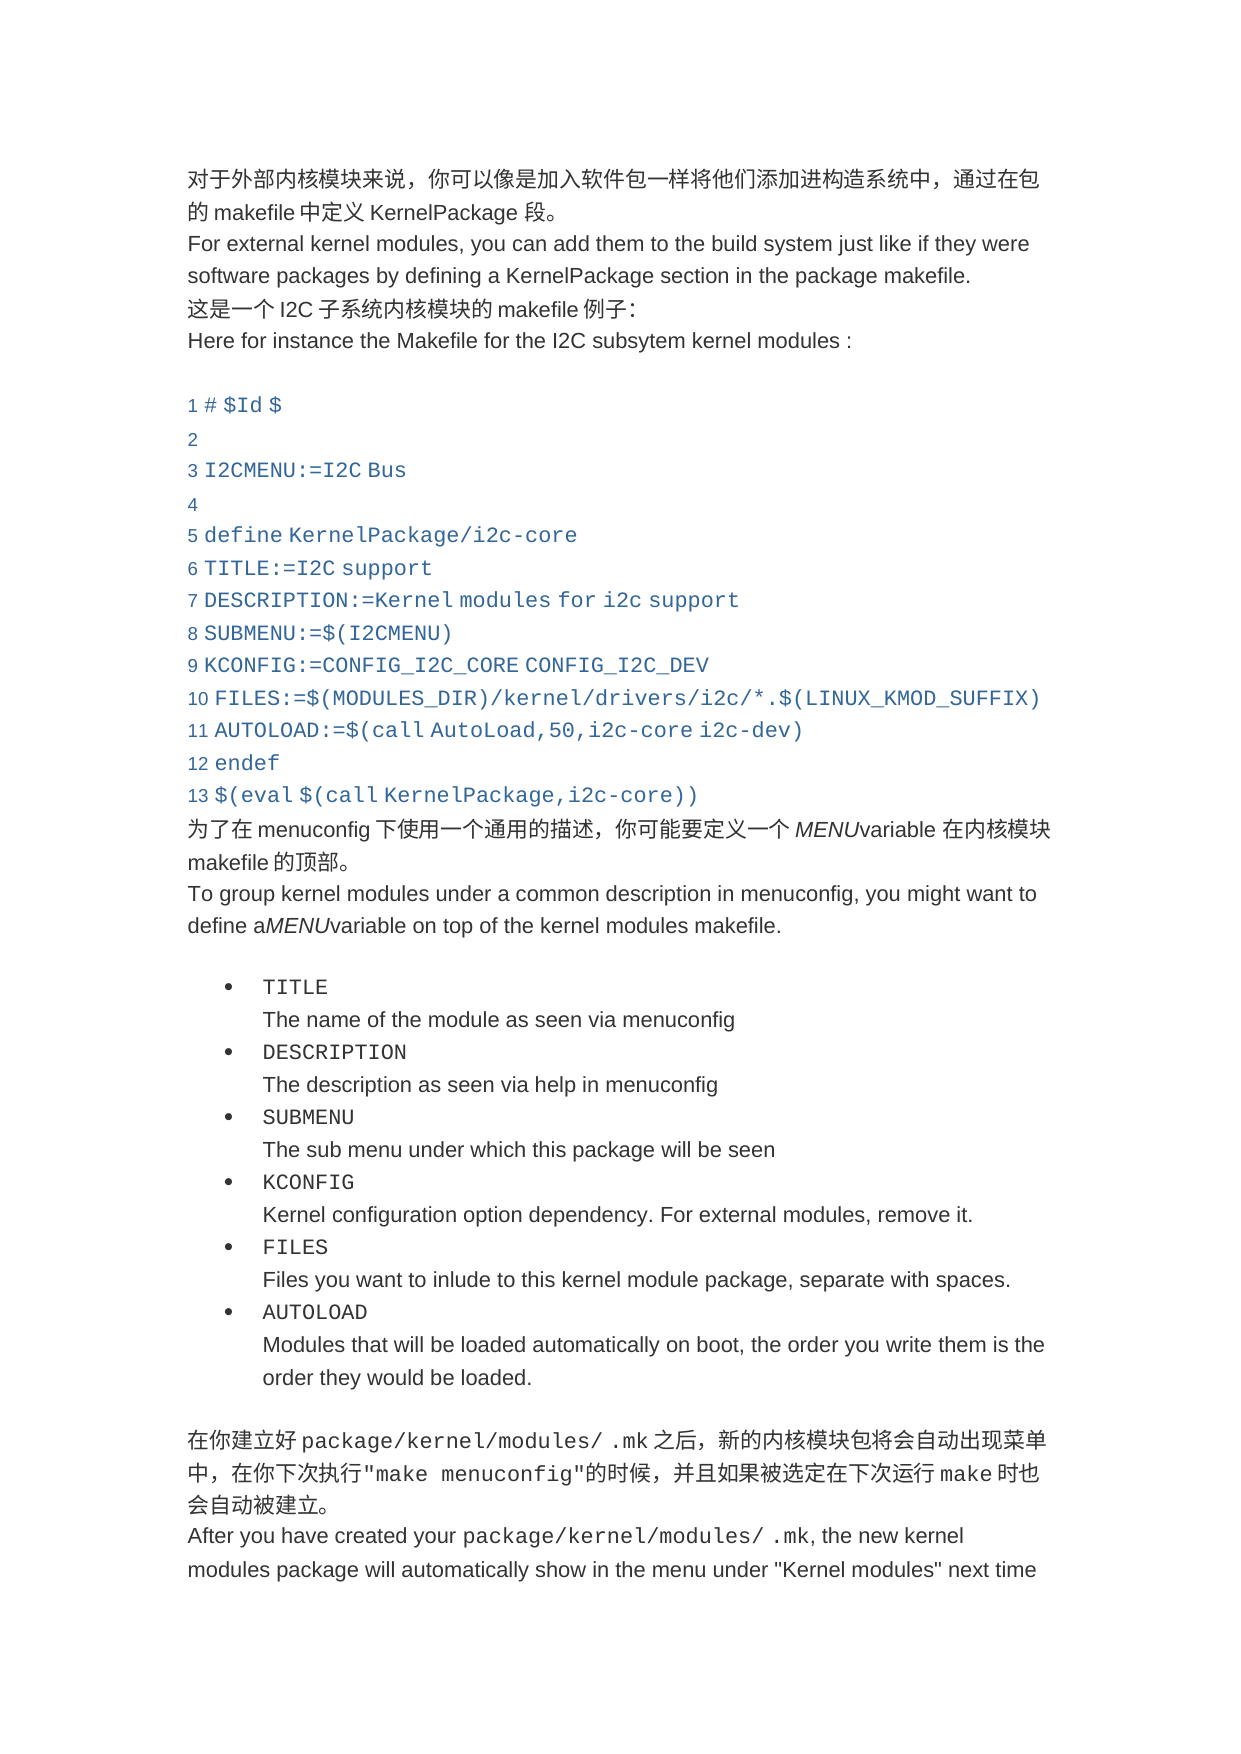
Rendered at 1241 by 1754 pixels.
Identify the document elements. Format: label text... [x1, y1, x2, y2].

list DESCRIPTION The description as seen via help in menuconfig [225, 1036, 1053, 1101]
list FILES Files you want to inlude to this kernel module package, separate with spaces. [225, 1231, 1053, 1296]
text Here for instance the Makefile for the I2C subsytem kernel modules : [187, 324, 1053, 357]
text 这是一个I2C子系统内核模块的makefile例子： [187, 292, 1053, 324]
text 1 # $Id $ 2 3 I2CMENU:=I2C Bus 4 5 define KernelPackage/i2c-core 6 TITLE:=I2C support 7 DESCRIPTION:=Kernel modules for i2c support 8 SUBMENU:=$(I2CMENU) 9 KCONFIG:=CONFIG_I2C_CORE CONFIG_I2C_DEV 10 FILES:=$(MODULES_DIR)/kernel/drivers/i2c/*.$(LINUX_KMOD_SUFFIX) 11 AUTOLOAD:=$(call AutoLoad,50,i2c-core i2c-dev) 12 endef 13 $(eval $(call KernelPackage,i2c-core)) [187, 389, 1053, 812]
list KCONFIG Kernel configuration option dependency. For external modules, remove it. [225, 1166, 1053, 1231]
text For external kernel modules, you can add them to the build system just like if they were software packages by defining a KernelPackage section in the package makefile. [187, 227, 1053, 292]
text 在你建立好package/kernel/modules/ .mk之后，新的内核模块包将会自动出现菜单中，在你下次执行"make menuconfig"的时候，并且如果被选定在下次运行make时也会自动被建立。 [187, 1423, 1053, 1520]
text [187, 1520, 1053, 1585]
text 对于外部内核模块来说，你可以像是加入软件包一样将他们添加进构造系统中，通过在包的makefile中定义KernelPackage 段。 [187, 162, 1053, 227]
text 为了在menuconfig下使用一个通用的描述，你可能要定义一个MENUvariable 在内核模块makefile的顶部。 [187, 812, 1053, 877]
list TITLE The name of the module as seen via menuconfig [225, 971, 1053, 1036]
list SUBMENU The sub menu under which this package will be seen [225, 1101, 1053, 1166]
text To group kernel modules under a common description in menuconfig, you might want to define aMENUvariable on top of the kernel modules makefile. [187, 877, 1053, 942]
list AUTOLOAD Modules that will be loaded automatically on boot, the order you write them is the order they would be loaded. [225, 1296, 1053, 1394]
